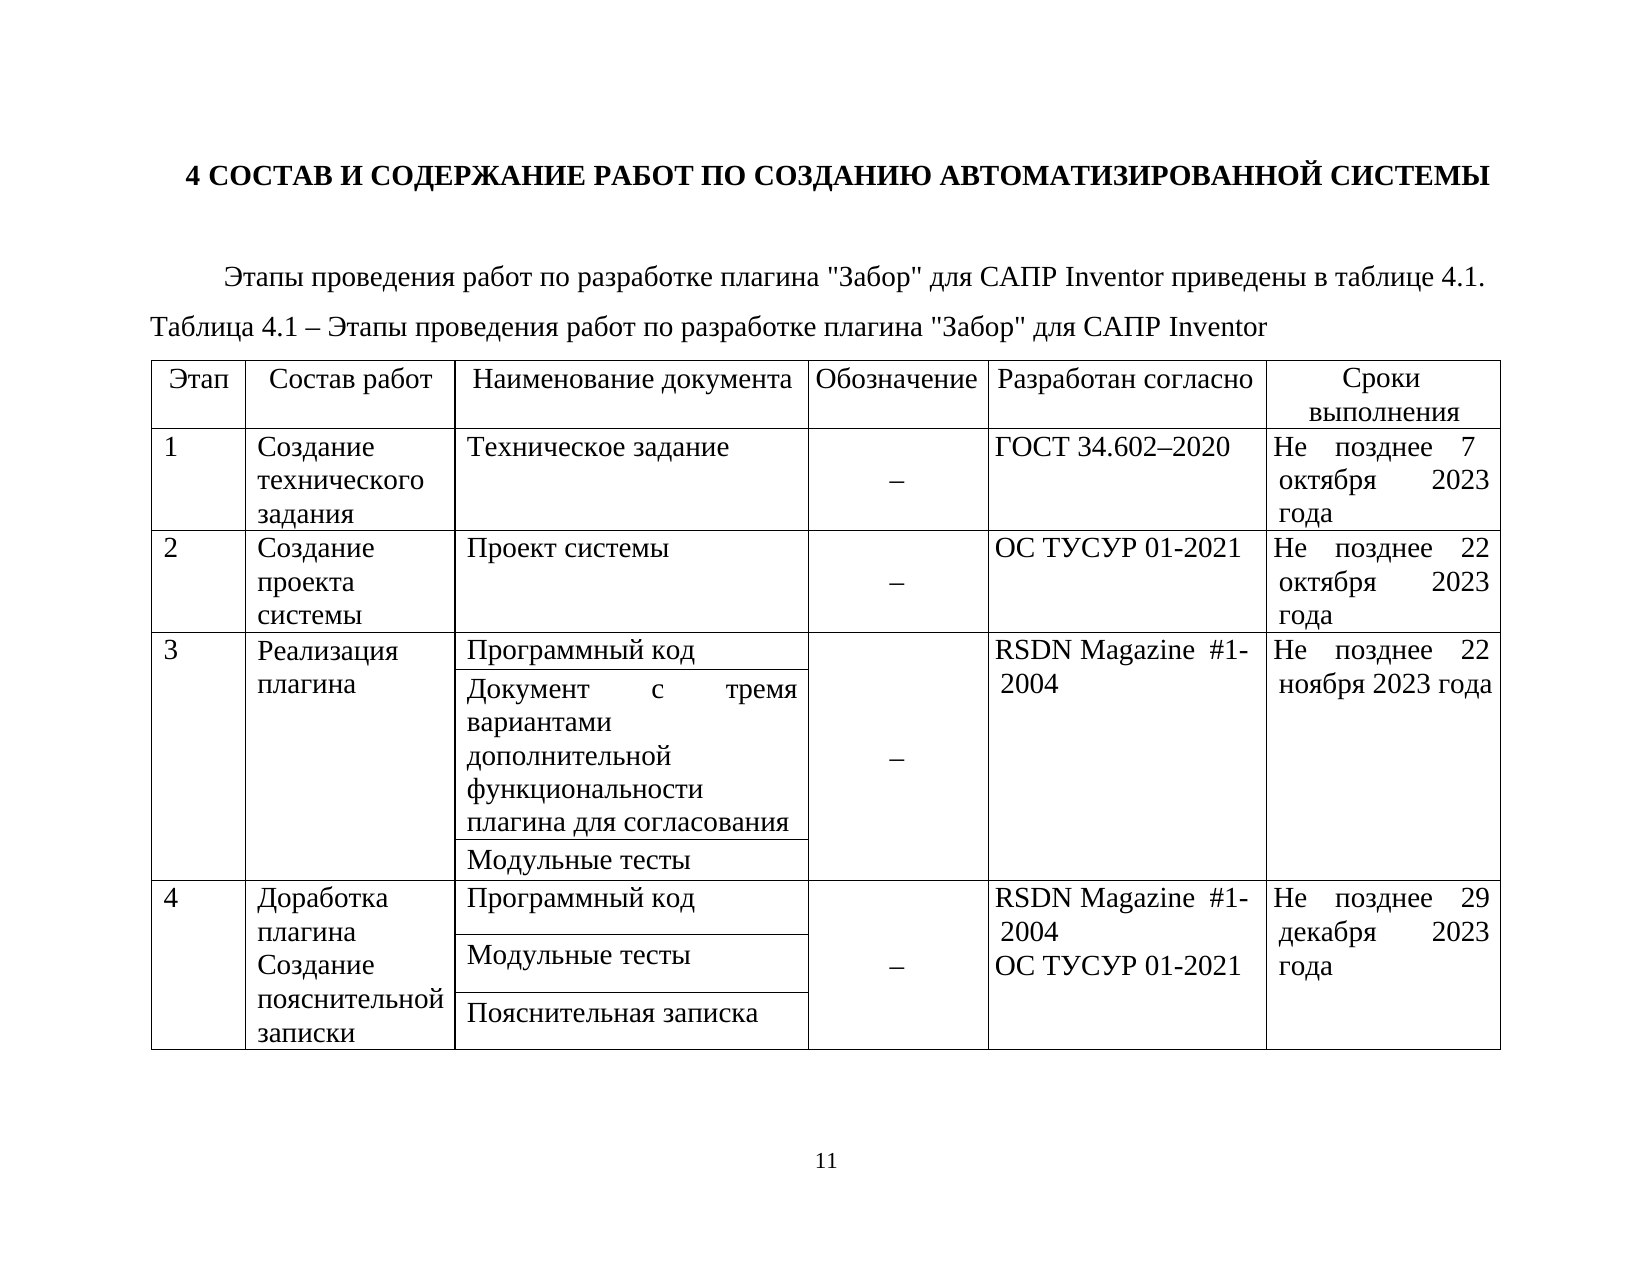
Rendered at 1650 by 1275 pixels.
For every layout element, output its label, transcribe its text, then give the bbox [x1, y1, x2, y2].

table_cell – [809, 531, 988, 632]
table_cell RSDN Magazine #1- 2004 ОС ТУСУР 01-2021 [989, 881, 1266, 1049]
text Таблица 4.1 – Этапы проведения работ по разработке плагина "Забор" для САПР Inventor [150, 309, 1512, 343]
table_cell Не позднее 7 октября 2023 года [1267, 429, 1500, 530]
table_header Этап [152, 361, 245, 428]
table_cell Реализация плагина [246, 633, 454, 879]
table_cell ОС ТУСУР 01-2021 [989, 531, 1266, 632]
table_cell Не позднее 22 ноября 2023 года [1267, 633, 1500, 879]
table_cell Программный код [456, 633, 808, 668]
text Этапы проведения работ по разработке плагина "Забор" для САПР Inventor приведены в таблице 4.1. [224, 259, 1512, 293]
table_header Состав работ [246, 361, 454, 428]
table_cell 2 [152, 531, 245, 632]
table_cell 1 [152, 429, 245, 530]
table_cell Проект системы [456, 531, 808, 632]
table_cell RSDN Magazine #1- 2004 [989, 633, 1266, 879]
table_cell 3 [152, 633, 245, 879]
table_cell Документ с тремя вариантами дополнительной функциональности плагина для согласования [456, 670, 808, 839]
table_cell Программный код [456, 881, 808, 934]
table_cell – [809, 881, 988, 1049]
table_cell ГОСТ 34.602–2020 [989, 429, 1266, 530]
table_header Наименование документа [456, 361, 808, 428]
table_cell Модульные тесты [456, 840, 808, 879]
table_cell – [809, 633, 988, 879]
table_cell Модульные тесты [456, 935, 808, 992]
subtitle СОСТАВ И СОДЕРЖАНИЕ РАБОТ ПО СОЗДАНИЮ АВТОМАТИЗИРОВАННОЙ СИСТЕМЫ [185, 158, 1512, 192]
table_cell 4 [152, 881, 245, 1049]
table_cell Создание технического задания [246, 429, 454, 530]
table_cell Не позднее 22 октября 2023 года [1267, 531, 1500, 632]
table_cell Пояснительная записка [456, 993, 808, 1049]
table_cell – [809, 429, 988, 530]
table_cell Техническое задание [456, 429, 808, 530]
table_cell Доработка плагина Создание пояснительной записки [246, 881, 454, 1049]
table_header Сроки выполнения [1267, 361, 1500, 428]
table_header Обозначение [809, 361, 988, 428]
table_cell Создание проекта системы [246, 531, 454, 632]
table_cell Не позднее 29 декабря 2023 года [1267, 881, 1500, 1049]
table_header Разработан согласно [989, 361, 1266, 428]
